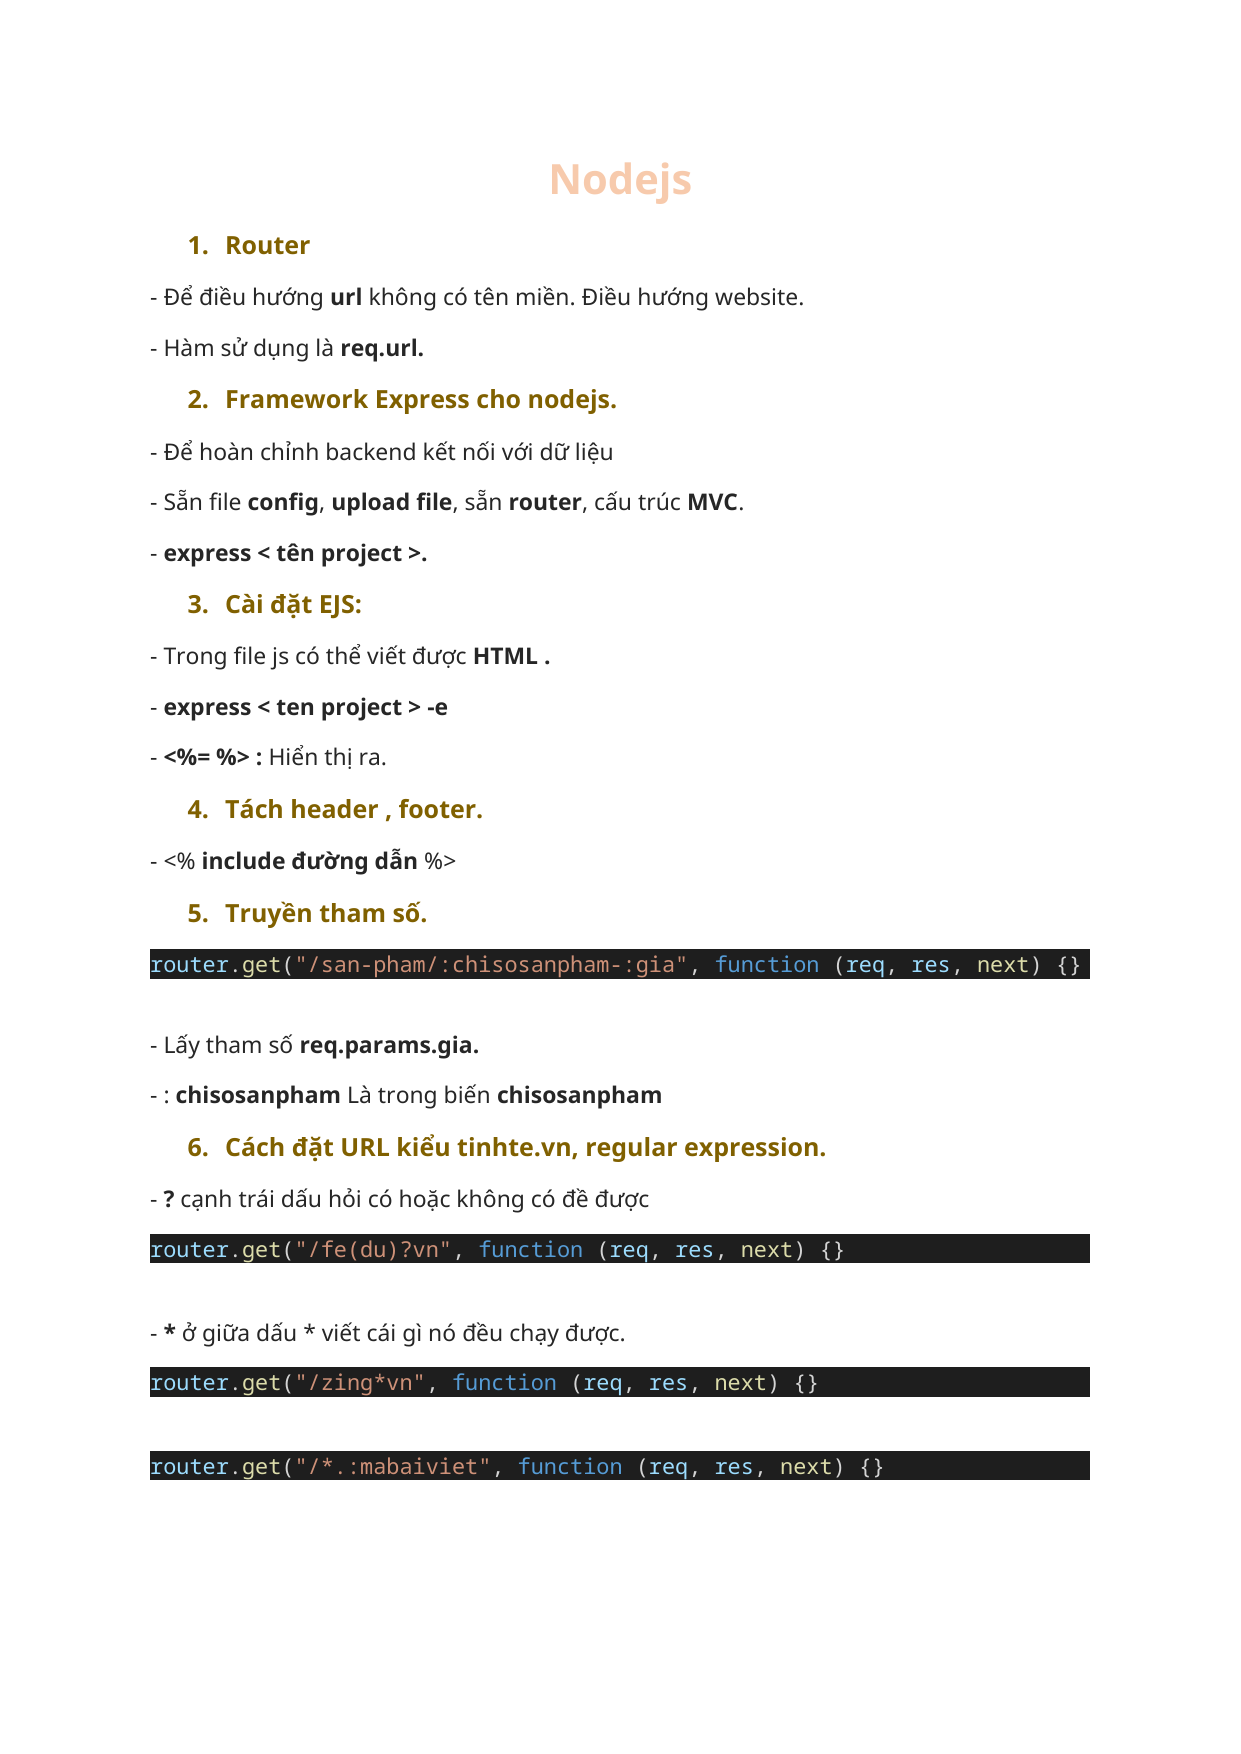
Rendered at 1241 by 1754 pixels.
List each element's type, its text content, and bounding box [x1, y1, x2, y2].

text - express < ten project > -e [150, 691, 1090, 722]
text - <%= %> : Hiển thị ra. [150, 741, 1090, 772]
text router.get("/san-pham/:chisosanpham-:gia", function (req, res, next) {} [150, 949, 1090, 979]
text - * ở giữa dấu * viết cái gì nó đều chạy được. [150, 1317, 1090, 1348]
text - : chisosanpham Là trong biến chisosanpham [150, 1079, 1090, 1111]
text router.get("/zing*vn", function (req, res, next) {} [150, 1367, 1090, 1397]
text router.get("/fe(du)?vn", function (req, res, next) {} [150, 1234, 1090, 1263]
text - Lấy tham số req.params.gia. [150, 1029, 1090, 1060]
text - express < tên project >. [150, 536, 1090, 568]
list Cách đặt URL kiểu tinhte.vn, regular expression. [187, 1130, 1090, 1164]
text - Trong file js có thể viết được HTML . [150, 640, 1090, 672]
text Nodejs [150, 150, 1090, 207]
text - Để hoàn chỉnh backend kết nối với dữ liệu [150, 436, 1090, 467]
text - <% include đường dẫn %> [150, 845, 1090, 876]
text router.get("/*.:mabaiviet", function (req, res, next) {} [150, 1451, 1090, 1480]
text - ? cạnh trái dấu hỏi có hoặc không có đề được [150, 1183, 1090, 1214]
text - Sẵn file config, upload file, sẵn router, cấu trúc MVC. [150, 486, 1090, 517]
list Router [187, 228, 1090, 262]
list Tách header , footer. [187, 792, 1090, 826]
list Truyền tham số. [187, 895, 1090, 929]
list Cài đặt EJS: [187, 587, 1090, 621]
text - Hàm sử dụng là req.url. [150, 332, 1090, 363]
list Framework Express cho nodejs. [187, 382, 1090, 416]
text - Để điều hướng url không có tên miền. Điều hướng website. [150, 281, 1090, 313]
